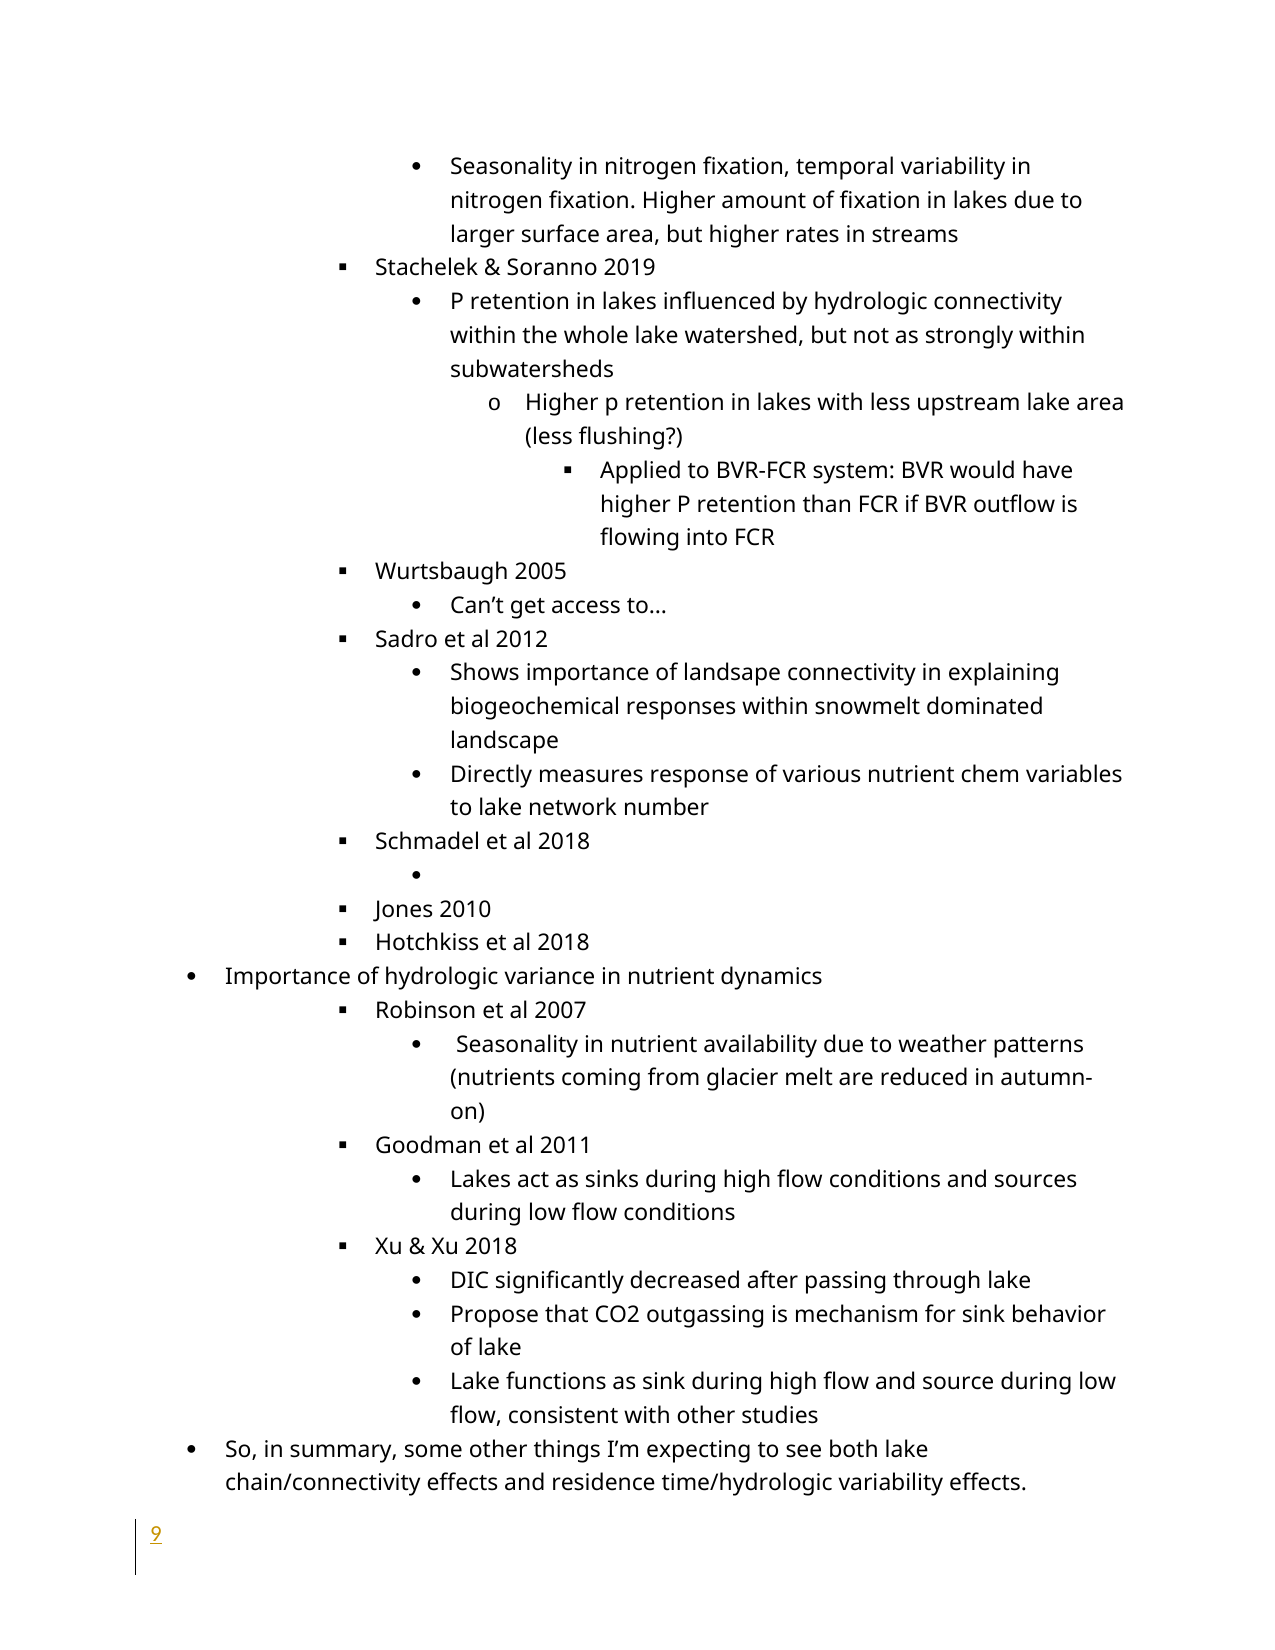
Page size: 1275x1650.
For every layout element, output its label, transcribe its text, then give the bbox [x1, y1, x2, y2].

list Goodman et al 2011 [337, 1129, 1125, 1160]
list Wurtsbaugh 2005 [337, 555, 1125, 586]
list Lakes act as sinks during high flow conditions and sources during low flow conditions [412, 1163, 1125, 1228]
list Sadro et al 2012 [337, 623, 1125, 654]
list Directly measures response of various nutrient chem variables to lake network number [412, 758, 1125, 823]
list Schmadel et al 2018 [337, 825, 1125, 856]
list Xu & Xu 2018 [337, 1230, 1125, 1261]
list Lake functions as sink during high flow and source during low flow, consistent with other studies [412, 1365, 1125, 1430]
list Propose that CO2 outgassing is mechanism for sink behavior of lake [412, 1298, 1125, 1363]
list Applied to BVR-FCR system: BVR would have higher P retention than FCR if BVR outflow is flowing into FCR [562, 454, 1125, 553]
list Stachelek & Soranno 2019 [337, 251, 1125, 282]
list Importance of hydrologic variance in nutrient dynamics [187, 960, 1125, 991]
list Seasonality in nutrient availability due to weather patterns (nutrients coming from glacier melt are reduced in autumn-on) [412, 1028, 1125, 1126]
list Robinson et al 2007 [337, 994, 1125, 1025]
list Seasonality in nitrogen fixation, temporal variability in nitrogen fixation. Higher amount of fixation in lakes due to larger surface area, but higher rates in streams [412, 150, 1125, 249]
list Shows importance of landsape connectivity in explaining biogeochemical responses within snowmelt dominated landscape [412, 656, 1125, 755]
list Higher p retention in lakes with less upstream lake area (less flushing?) [487, 386, 1125, 451]
list DIC significantly decreased after passing through lake [412, 1264, 1125, 1295]
list P retention in lakes influenced by hydrologic connectivity within the whole lake watershed, but not as strongly within subwatersheds [412, 285, 1125, 384]
list Jones 2010 [337, 893, 1125, 924]
list Can’t get access to… [412, 589, 1125, 620]
list So, in summary, some other things I’m expecting to see both lake chain/connectivity effects and residence time/hydrologic variability effects. [187, 1433, 1125, 1498]
list Hotchkiss et al 2018 [337, 926, 1125, 958]
